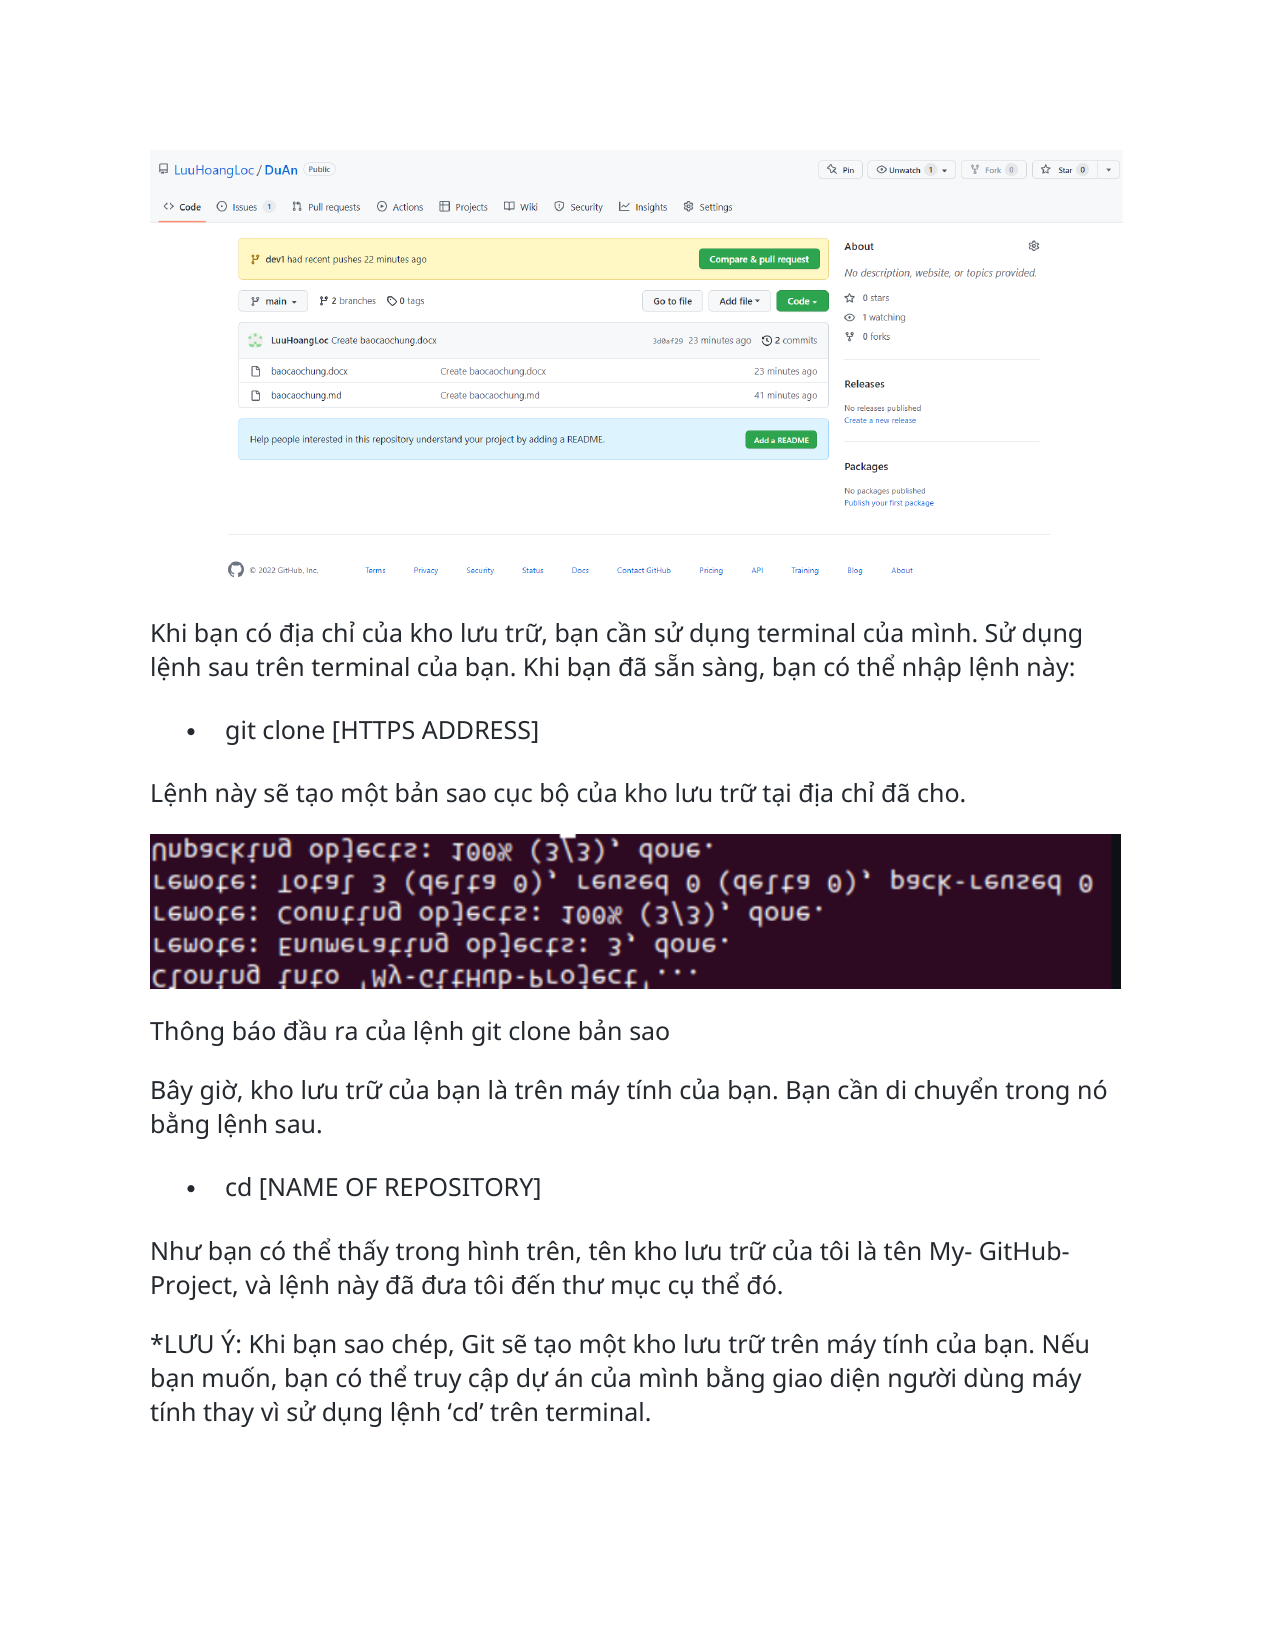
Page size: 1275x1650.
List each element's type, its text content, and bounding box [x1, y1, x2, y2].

picture [150, 834, 1121, 989]
text Lệnh này sẽ tạo một bản sao cục bộ của kho lưu trữ tại địa chỉ đã cho. [150, 776, 1125, 810]
picture [150, 150, 1123, 591]
list git clone [HTTPS ADDRESS] [187, 712, 1125, 747]
list cd [NAME OF REPOSITORY] [187, 1170, 1125, 1204]
text *LƯU Ý: Khi bạn sao chép, Git sẽ tạo một kho lưu trữ trên máy tính của bạn. Nếu bạn muốn, bạn có thể truy cập dự án của mình bằng giao diện người dùng máy tính thay vì sử dụng lệnh ‘cd’ trên terminal. [150, 1326, 1125, 1428]
text Thông báo đầu ra của lệnh git clone bản sao [150, 1014, 1125, 1048]
text Bây giờ, kho lưu trữ của bạn là trên máy tính của bạn. Bạn cần di chuyển trong nó bằng lệnh sau. [150, 1073, 1125, 1141]
text Như bạn có thể thấy trong hình trên, tên kho lưu trữ của tôi là tên My- GitHub-Project, và lệnh này đã đưa tôi đến thư mục cụ thể đó. [150, 1233, 1125, 1301]
text Khi bạn có địa chỉ của kho lưu trữ, bạn cần sử dụng terminal của mình. Sử dụng lệnh sau trên terminal của bạn. Khi bạn đã sẵn sàng, bạn có thể nhập lệnh này: [150, 615, 1125, 683]
